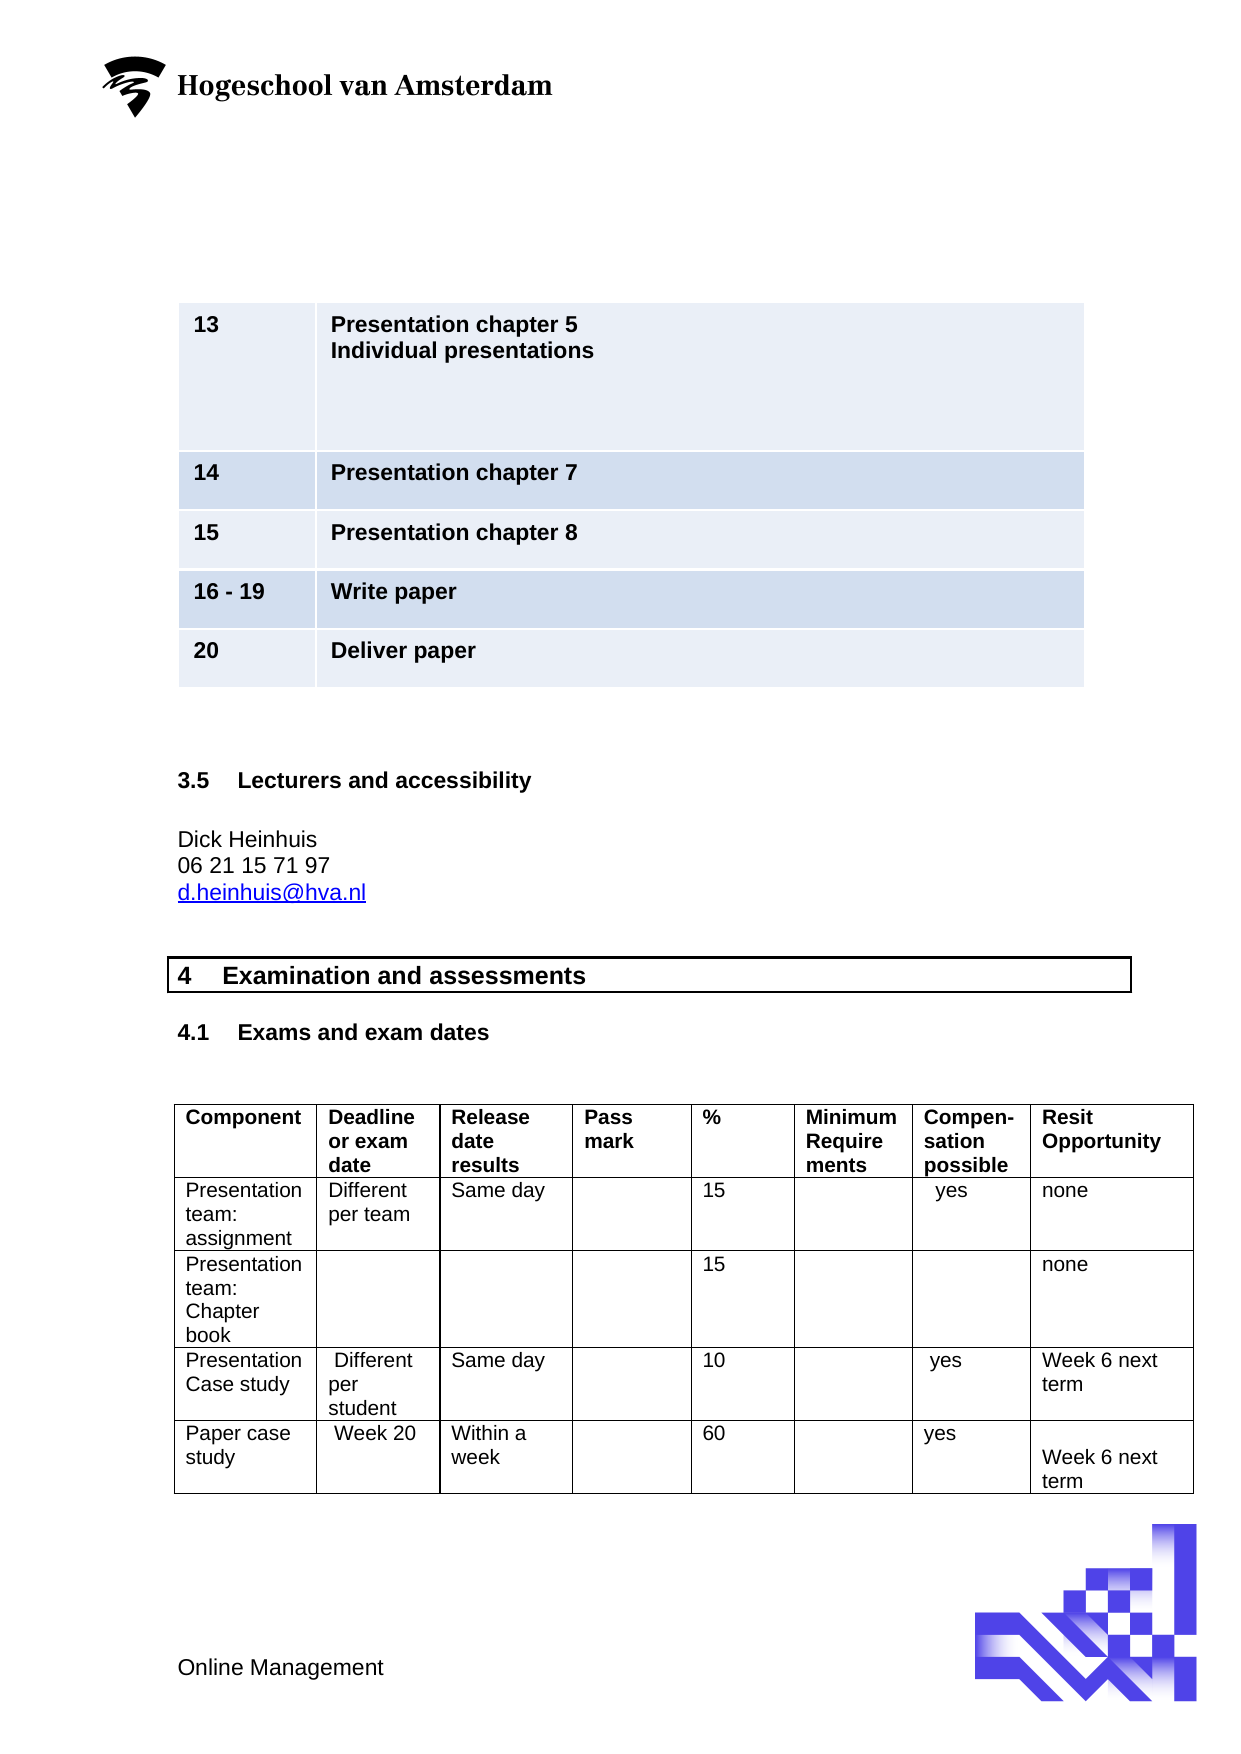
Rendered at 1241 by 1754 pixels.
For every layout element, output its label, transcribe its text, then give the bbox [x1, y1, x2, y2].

table_cell Different per team [317, 1178, 439, 1250]
text 06 21 15 71 97 [177, 852, 1122, 879]
table_cell 10 [692, 1348, 794, 1420]
table_cell 15 [179, 511, 315, 568]
table_cell Week 20 [317, 1421, 439, 1493]
table_cell Presentation Case study [175, 1348, 316, 1420]
subtitle Exams and exam dates [177, 1018, 1122, 1045]
table_cell [573, 1421, 691, 1493]
picture [88, 41, 562, 130]
table_cell Presentation chapter 5 Individual presentations [317, 303, 1084, 450]
table_cell Write paper [317, 571, 1084, 628]
table_cell none [1031, 1178, 1193, 1250]
table_cell Deliver paper [317, 630, 1084, 687]
subtitle Examination and assessments [169, 959, 1130, 991]
table_cell Presentation team: Chapter book [175, 1251, 316, 1347]
table_cell 20 [179, 630, 315, 687]
table_cell 60 [692, 1421, 794, 1493]
table_cell Within a week [441, 1421, 572, 1493]
table_cell Same day [441, 1348, 572, 1420]
table_cell Paper case study [175, 1421, 316, 1493]
table_cell none [1031, 1251, 1193, 1347]
table_cell [795, 1178, 912, 1250]
table_header Component [175, 1105, 316, 1177]
table_header Compen-sation possible [913, 1105, 1030, 1177]
table_cell 15 [692, 1251, 794, 1347]
table_cell [913, 1251, 1030, 1347]
table_cell 16 - 19 [179, 571, 315, 628]
table_cell [795, 1421, 912, 1493]
table_header Pass mark [573, 1105, 691, 1177]
table_header Resit Opportunity [1031, 1105, 1193, 1177]
table_cell yes [913, 1178, 1030, 1250]
table_cell Different per student [317, 1348, 439, 1420]
table_cell 13 [179, 303, 315, 450]
table_cell Week 6 next term [1031, 1348, 1193, 1420]
table_cell [795, 1348, 912, 1420]
table_cell Presentation chapter 8 [317, 511, 1084, 568]
table_cell yes [913, 1348, 1030, 1420]
table_cell [441, 1251, 572, 1347]
table_cell Presentation chapter 7 [317, 452, 1084, 509]
table_header Minimum Requirements [795, 1105, 912, 1177]
table_cell [317, 1251, 439, 1347]
table_header % [692, 1105, 794, 1177]
table_header Deadline or exam date [317, 1105, 439, 1177]
table_cell [573, 1178, 691, 1250]
table_cell Week 6 next term [1031, 1421, 1193, 1493]
table_header Release date results [441, 1105, 572, 1177]
table_cell [795, 1251, 912, 1347]
table_cell Same day [441, 1178, 572, 1250]
table_cell Presentation team: assignment [175, 1178, 316, 1250]
table_cell 15 [692, 1178, 794, 1250]
table_cell [573, 1348, 691, 1420]
subtitle Lecturers and accessibility [177, 767, 1122, 793]
text d.heinhuis@hva.nl [177, 879, 1122, 905]
table_cell [573, 1251, 691, 1347]
table_cell yes [913, 1421, 1030, 1493]
picture [945, 1488, 1241, 1754]
table_cell 14 [179, 452, 315, 509]
text Dick Heinhuis [177, 826, 1122, 852]
